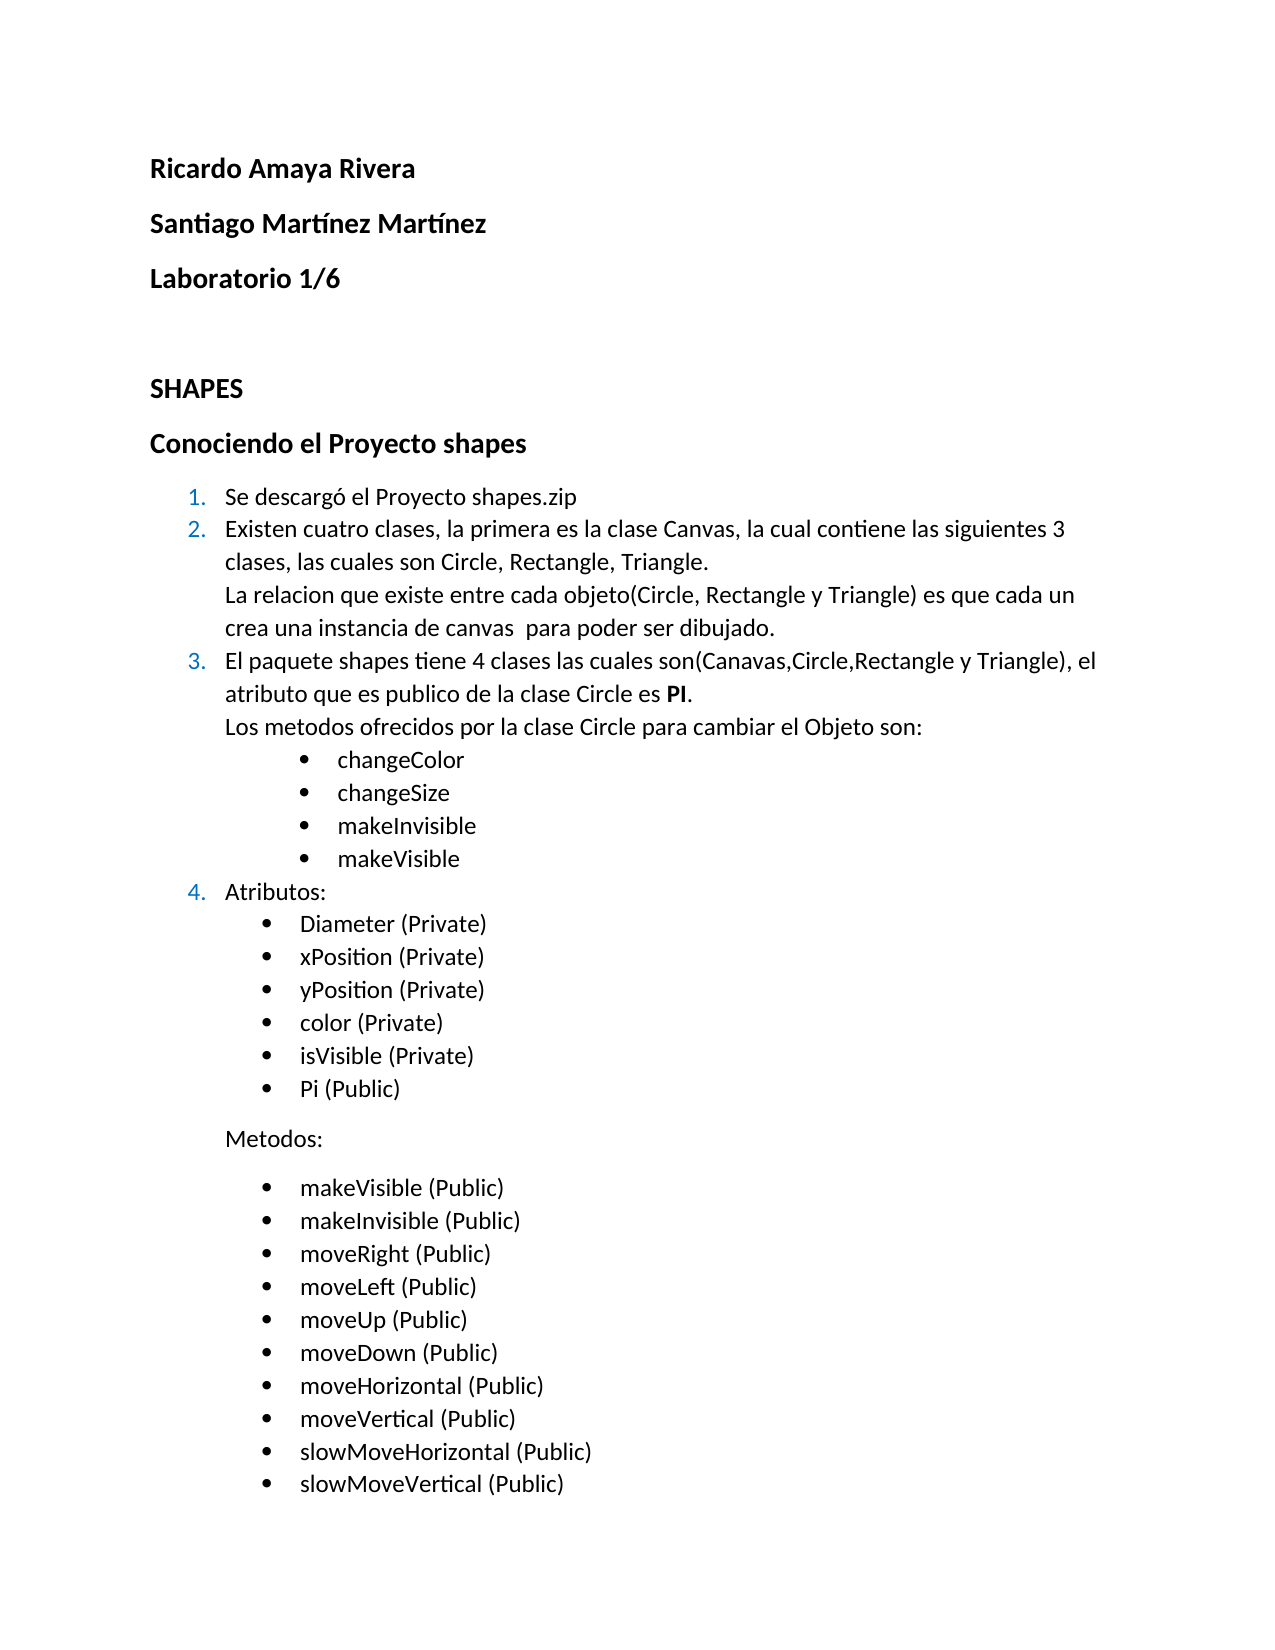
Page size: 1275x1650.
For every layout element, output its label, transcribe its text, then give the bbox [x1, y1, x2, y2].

list makeInvisible (Public) [262, 1205, 1125, 1236]
list moveUp (Public) [262, 1304, 1125, 1334]
list moveVertical (Public) [262, 1403, 1125, 1433]
list Diameter (Private) [262, 908, 1125, 939]
list color (Private) [262, 1007, 1125, 1038]
text Metodos: [225, 1123, 1125, 1153]
text Santiago Martínez Martínez [150, 205, 1125, 241]
list moveLeft (Public) [262, 1271, 1125, 1302]
list makeInvisible [300, 810, 1125, 840]
list Pi (Public) [262, 1073, 1125, 1104]
list Los metodos ofrecidos por la clase Circle para cambiar el Objeto son: [225, 711, 1125, 742]
list moveDown (Public) [262, 1337, 1125, 1367]
list makeVisible (Public) [262, 1172, 1125, 1203]
list Se descargó el Proyecto shapes.zip [187, 481, 1125, 511]
list El paquete shapes tiene 4 clases las cuales son(Canavas,Circle,Rectangle y Triangle), el atributo que es publico de la clase Circle es PI. [187, 645, 1125, 709]
list moveHorizontal (Public) [262, 1370, 1125, 1400]
list yPosition (Private) [262, 974, 1125, 1005]
list Existen cuatro clases, la primera es la clase Canvas, la cual contiene las siguientes 3 clases, las cuales son Circle, Rectangle, Triangle. [187, 513, 1125, 577]
list changeSize [300, 777, 1125, 807]
list isVisible (Private) [262, 1040, 1125, 1071]
list slowMoveHorizontal (Public) [262, 1436, 1125, 1466]
list moveRight (Public) [262, 1238, 1125, 1269]
list La relacion que existe entre cada objeto(Circle, Rectangle y Triangle) es que cada un crea una instancia de canvas para poder ser dibujado. [225, 579, 1125, 643]
list Atributos: [187, 876, 1125, 906]
list makeVisible [300, 843, 1125, 873]
text Laboratorio 1/6 [150, 260, 1125, 296]
list changeColor [300, 744, 1125, 774]
text Conociendo el Proyecto shapes [150, 426, 1125, 461]
text SHAPES [150, 370, 1125, 406]
text Ricardo Amaya Rivera [150, 150, 1125, 186]
list slowMoveVertical (Public) [262, 1468, 1125, 1499]
list xPosition (Private) [262, 941, 1125, 972]
